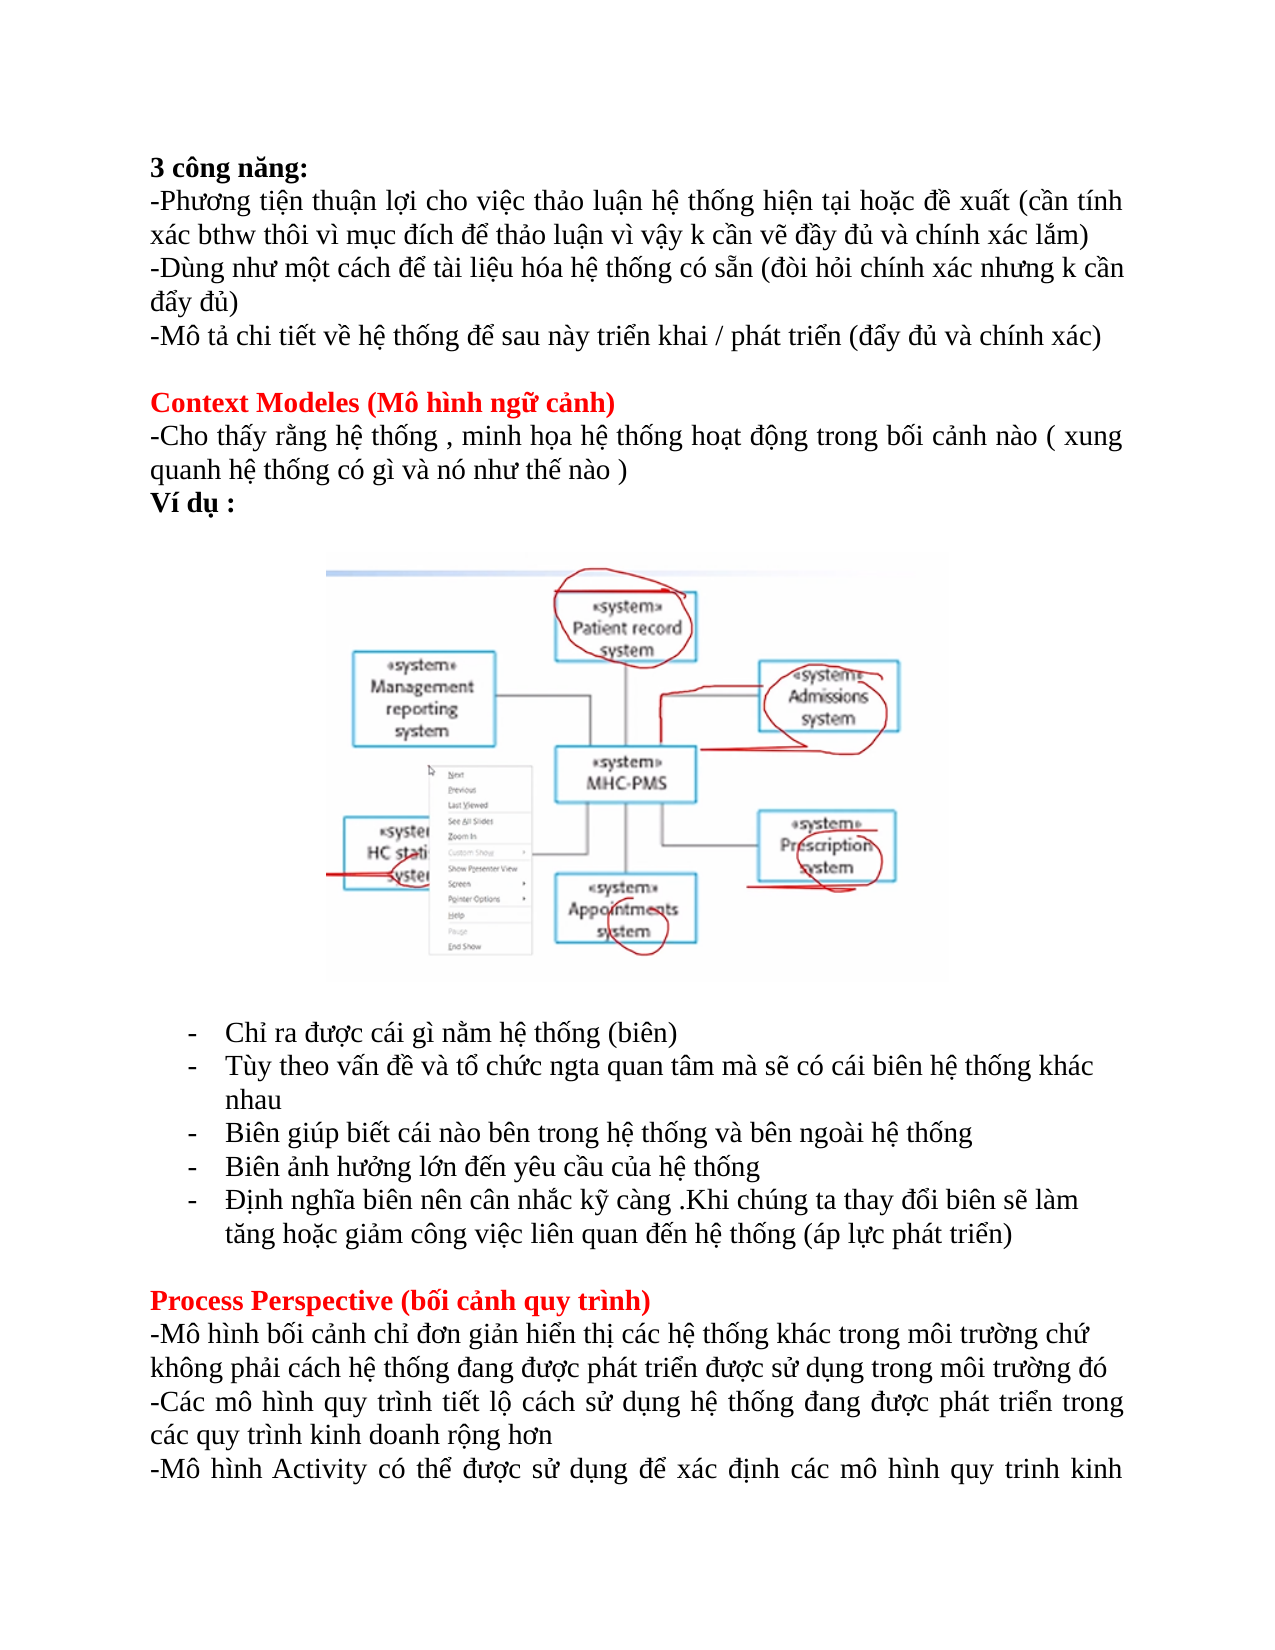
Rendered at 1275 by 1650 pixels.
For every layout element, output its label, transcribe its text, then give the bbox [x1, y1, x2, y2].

text -Dùng như một cách để tài liệu hóa hệ thống có sẵn (đòi hỏi chính xác nhưng k cần đẩy đủ) [150, 251, 1125, 318]
list Biên giúp biết cái nào bên trong hệ thống và bên ngoài hệ thống [187, 1115, 1125, 1149]
list Tùy theo vấn đề và tổ chức ngta quan tâm mà sẽ có cái biên hệ thống khác nhau [187, 1048, 1125, 1115]
text Context Modeles (Mô hình ngữ cảnh) [150, 385, 1125, 418]
text -Cho thấy rằng hệ thống , minh họa hệ thống hoạt động trong bối cảnh nào ( xung quanh hệ thống có gì và nó như thế nào ) [150, 418, 1125, 485]
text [150, 1451, 1125, 1484]
text -Các mô hình quy trình tiết lộ cách sử dụng hệ thống đang được phát triển trong các quy trình kinh doanh rộng hơn [150, 1384, 1125, 1451]
text Process Perspective (bối cảnh quy trình) [150, 1283, 1125, 1317]
text -Mô tả chi tiết về hệ thống để sau này triển khai / phát triển (đẩy đủ và chính xác) [150, 318, 1125, 351]
text 3 công năng: [150, 150, 1125, 183]
text Ví dụ : [150, 485, 1125, 519]
list Biên ảnh hưởng lớn đến yêu cầu của hệ thống [187, 1149, 1125, 1182]
list Định nghĩa biên nên cân nhắc kỹ càng .Khi chúng ta thay đổi biên sẽ làm tăng hoặc giảm công việc liên quan đến hệ thống (áp lực phát triển) [187, 1182, 1125, 1249]
list Chỉ ra được cái gì nằm hệ thống (biên) [187, 1015, 1125, 1048]
text -Phương tiện thuận lợi cho việc thảo luận hệ thống hiện tại hoặc đề xuất (cần tính xác bthw thôi vì mục đích để thảo luận vì vậy k cần vẽ đầy đủ và chính xác lắm) [150, 183, 1125, 251]
picture [326, 552, 949, 982]
text -Mô hình bối cảnh chỉ đơn giản hiển thị các hệ thống khác trong môi trường chứ không phải cách hệ thống đang được phát triển được sử dụng trong môi trường đó [150, 1317, 1125, 1384]
